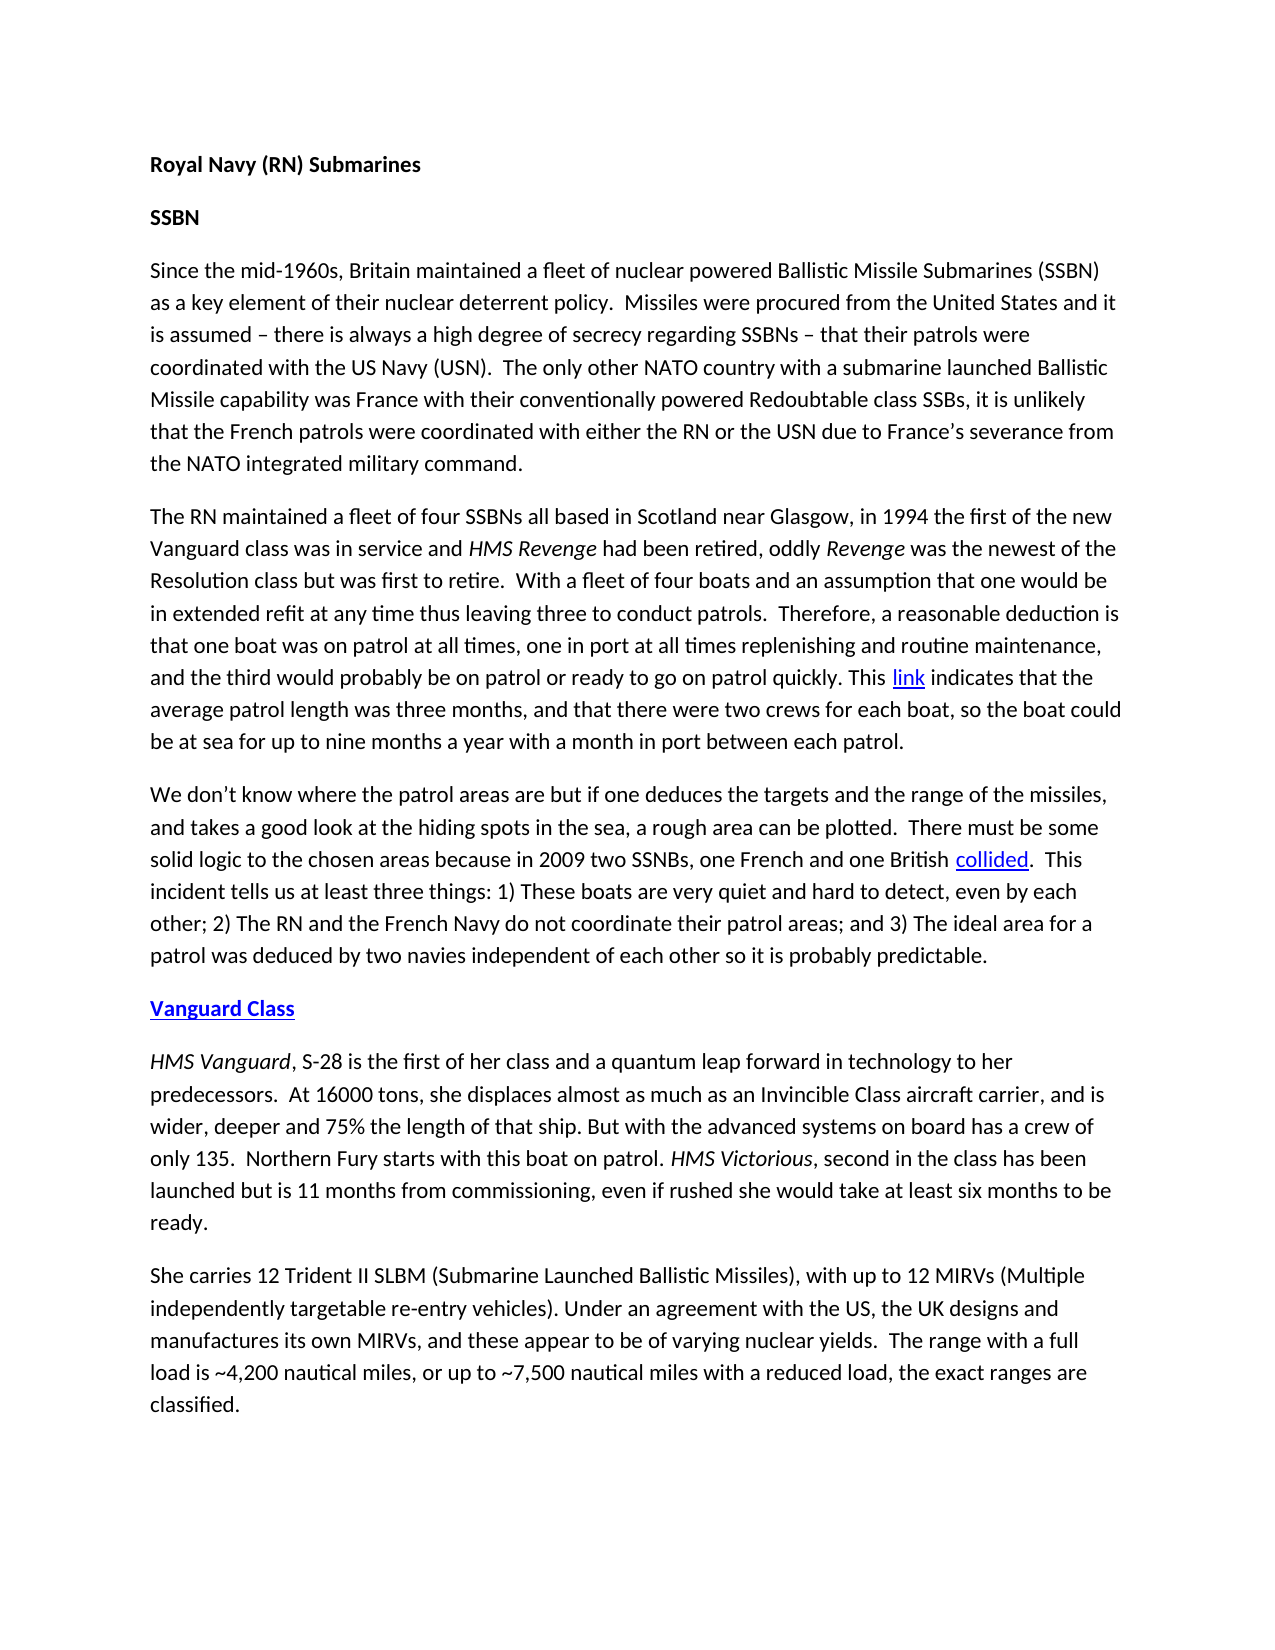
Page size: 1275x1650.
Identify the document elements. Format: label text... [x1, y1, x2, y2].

text She carries 12 Trident II SLBM (Submarine Launched Ballistic Missiles), with up to 12 MIRVs (Multiple independently targetable re-entry vehicles). Under an agreement with the US, the UK designs and manufactures its own MIRVs, and these appear to be of varying nuclear yields. The range with a full load is ~4,200 nautical miles, or up to ~7,500 nautical miles with a reduced load, the exact ranges are classified. [150, 1261, 1125, 1418]
text The RN maintained a fleet of four SSBNs all based in Scotland near Glasgow, in 1994 the first of the new Vanguard class was in service and HMS Revenge had been retired, oddly Revenge was the newest of the Resolution class but was first to retire. With a fleet of four boats and an assumption that one would be in extended refit at any time thus leaving three to conduct patrols. Therefore, a reasonable deduction is that one boat was on patrol at all times, one in port at all times replenishing and routine maintenance, and the third would probably be on patrol or ready to go on patrol quickly. This link indicates that the average patrol length was three months, and that there were two crews for each boat, so the boat could be at sea for up to nine months a year with a month in port between each patrol. [150, 502, 1125, 756]
text We don’t know where the patrol areas are but if one deduces the targets and the range of the missiles, and takes a good look at the hiding spots in the sea, a rough area can be plotted. There must be some solid logic to the chosen areas because in 2009 two SSNBs, one French and one British collided. This incident tells us at least three things: 1) These boats are very quiet and hard to detect, even by each other; 2) The RN and the French Navy do not coordinate their patrol areas; and 3) The ideal area for a patrol was deduced by two navies independent of each other so it is probably predictable. [150, 781, 1125, 969]
text Royal Navy (RN) Submarines [150, 150, 1125, 178]
text Vanguard Class [150, 994, 1125, 1022]
text SSBN [150, 203, 1125, 231]
text HMS Vanguard, S-28 is the first of her class and a quantum leap forward in technology to her predecessors. At 16000 tons, she displaces almost as much as an Invincible Class aircraft carrier, and is wider, deeper and 75% the length of that ship. But with the advanced systems on board has a crew of only 135. Northern Fury starts with this boat on patrol. HMS Victorious, second in the class has been launched but is 11 months from commissioning, even if rushed she would take at least six months to be ready. [150, 1047, 1125, 1236]
text Since the mid-1960s, Britain maintained a fleet of nuclear powered Ballistic Missile Submarines (SSBN) as a key element of their nuclear deterrent policy. Missiles were procured from the United States and it is assumed – there is always a high degree of secrecy regarding SSBNs – that their patrols were coordinated with the US Navy (USN). The only other NATO country with a submarine launched Ballistic Missile capability was France with their conventionally powered Redoubtable class SSBs, it is unlikely that the French patrols were coordinated with either the RN or the USN due to France’s severance from the NATO integrated military command. [150, 256, 1125, 477]
